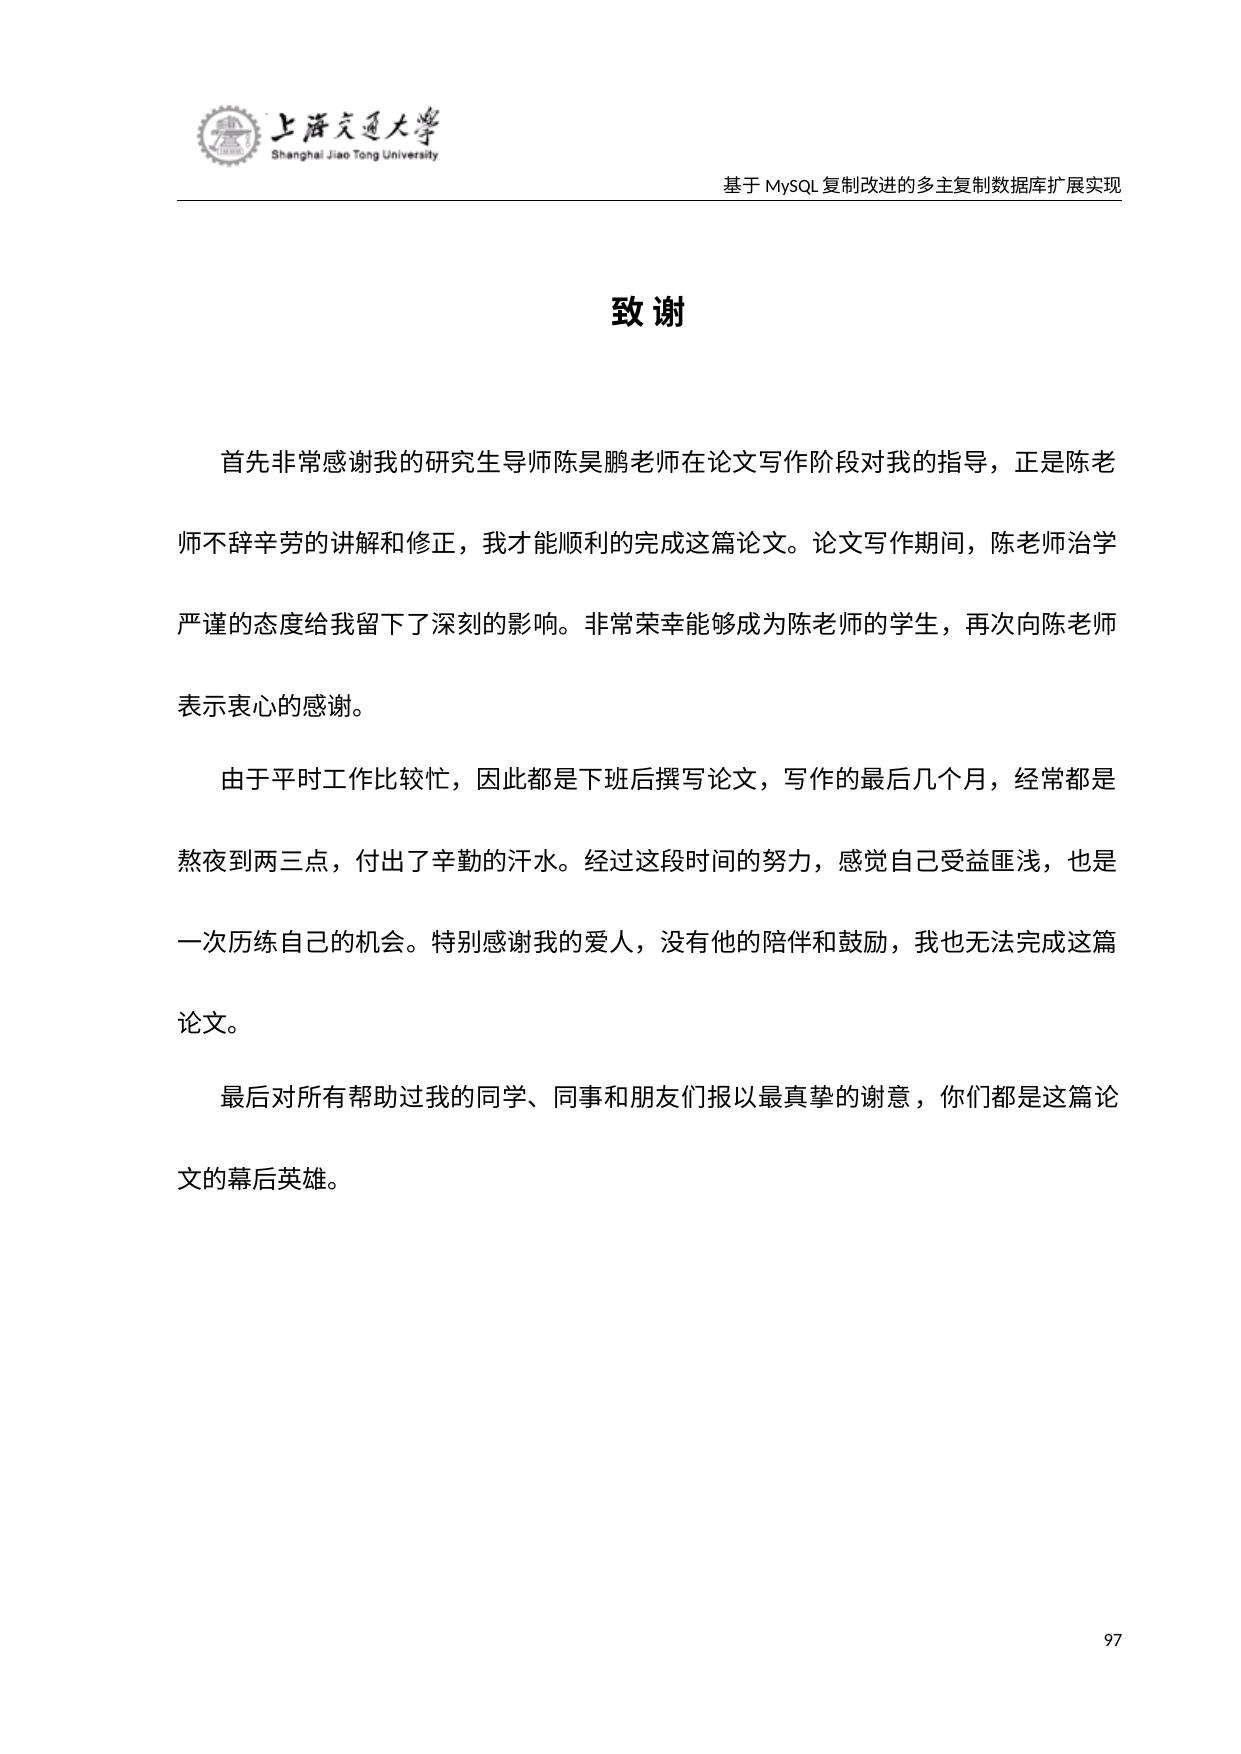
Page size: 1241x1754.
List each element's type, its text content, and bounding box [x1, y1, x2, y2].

text 首先非常感谢我的研究生导师陈昊鹏老师在论文写作阶段对我的指导，正是陈老师不辞辛劳的讲解和修正，我才能顺利的完成这篇论文。论文写作期间，陈老师治学严谨的态度给我留下了深刻的影响。非常荣幸能够成为陈老师的学生，再次向陈老师表示衷心的感谢。 [177, 428, 1119, 737]
text 由于平时工作比较忙，因此都是下班后撰写论文，写作的最后几个月，经常都是熬夜到两三点，付出了辛勤的汗水。经过这段时间的努力，感觉自己受益匪浅，也是一次历练自己的机会。特别感谢我的爱人，没有他的陪伴和鼓励，我也无法完成这篇论文。 [177, 746, 1119, 1054]
text 最后对所有帮助过我的同学、同事和朋友们报以最真挚的谢意，你们都是这篇论文的幕后英雄。 [177, 1063, 1119, 1210]
picture [177, 88, 455, 171]
text 致 谢 [177, 277, 1119, 342]
